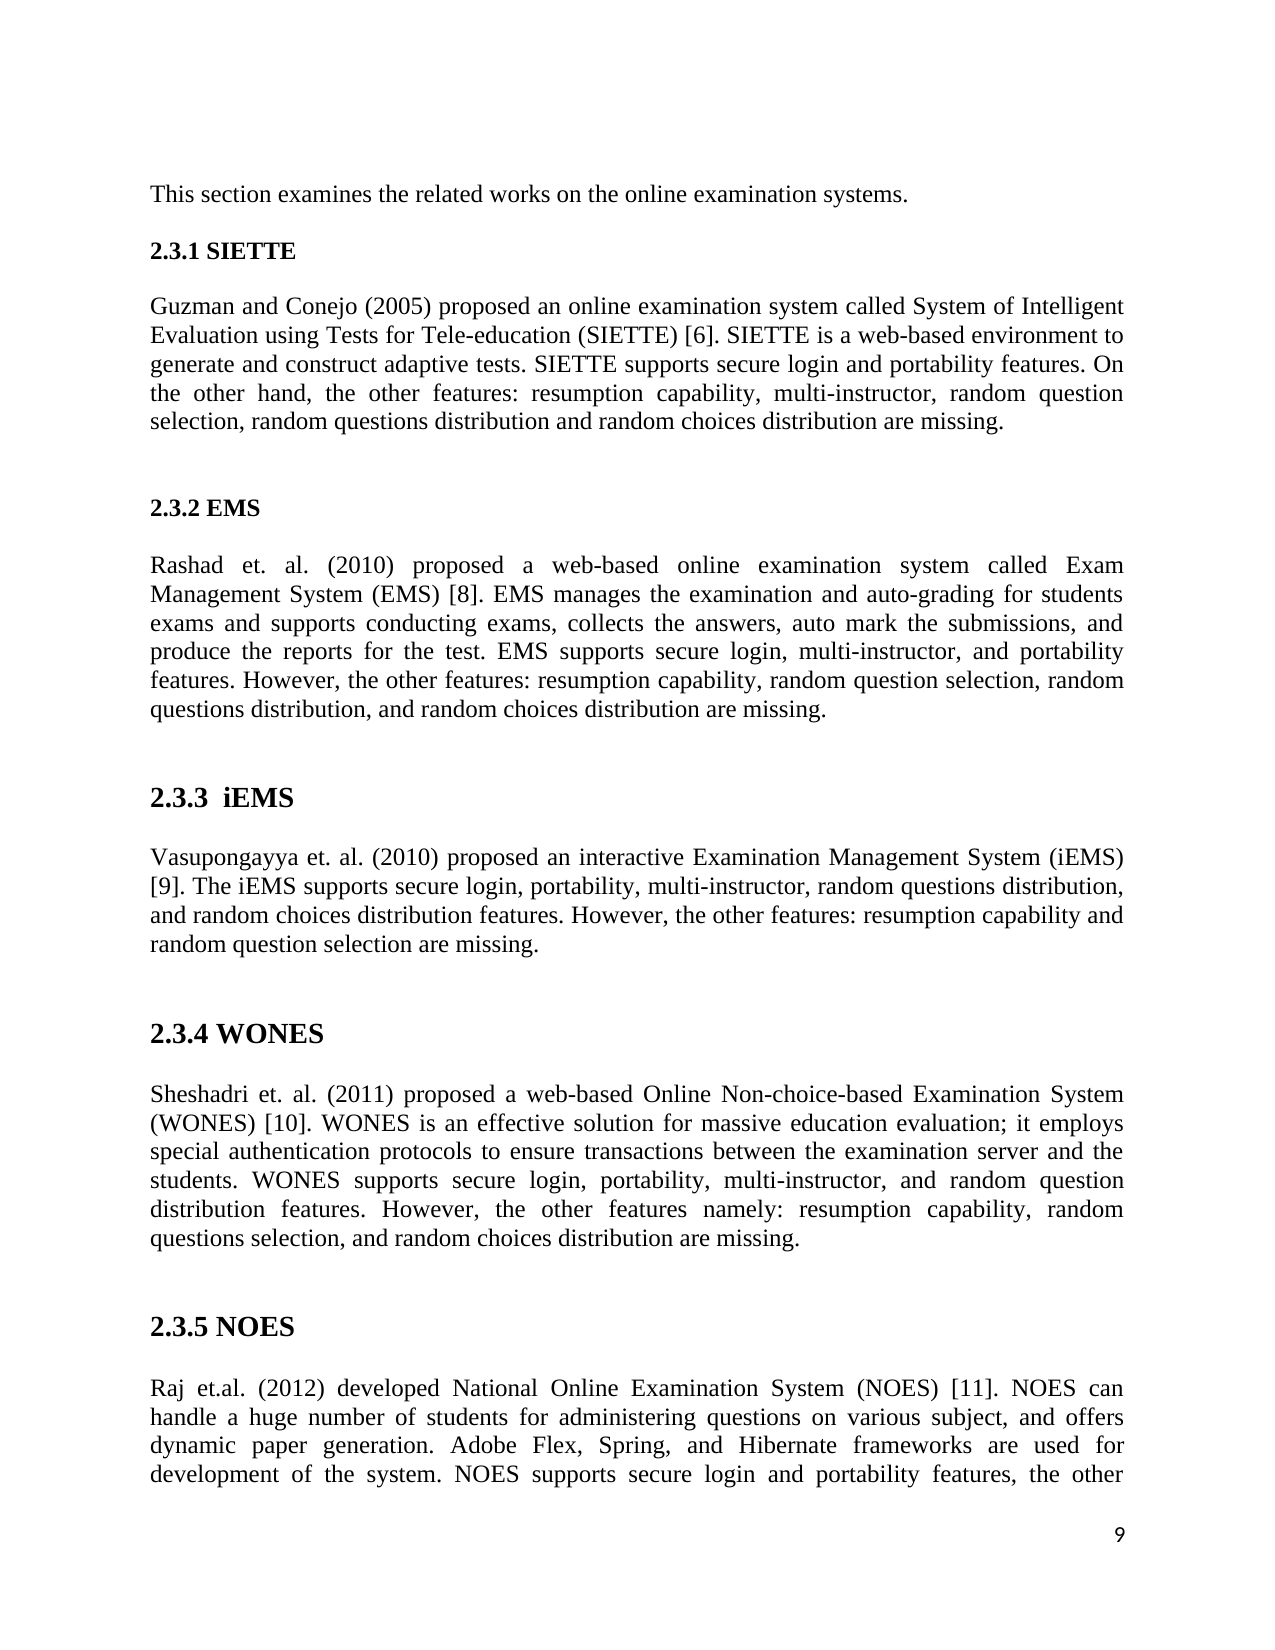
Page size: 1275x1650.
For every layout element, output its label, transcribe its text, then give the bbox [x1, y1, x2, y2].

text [150, 1373, 1125, 1488]
text Guzman and Conejo (2005) proposed an online examination system called System of Intelligent Evaluation using Tests for Tele-education (SIETTE) [6]. SIETTE is a web-based environment to generate and construct adaptive tests. SIETTE supports secure login and portability features. On the other hand, the other features: resumption capability, multi-instructor, random question selection, random questions distribution and random choices distribution are missing. [150, 291, 1125, 435]
text 2.3.3 iEMS [150, 780, 1125, 814]
text Vasupongayya et. al. (2010) proposed an interactive Examination Management System (iEMS) [9]. The iEMS supports secure login, portability, multi-instructor, random questions distribution, and random choices distribution features. However, the other features: resumption capability and random question selection are missing. [150, 842, 1125, 957]
text This section examines the related works on the online examination systems. [150, 179, 1125, 207]
text 2.3.5 NOES [150, 1309, 1125, 1342]
text 2.3.2 EMS [150, 493, 1125, 521]
text Sheshadri et. al. (2011) proposed a web-based Online Non-choice-based Examination System (WONES) [10]. WONES is an effective solution for massive education evaluation; it employs special authentication protocols to ensure transactions between the examination server and the students. WONES supports secure login, portability, multi-instructor, and random question distribution features. However, the other features namely: resumption capability, random questions selection, and random choices distribution are missing. [150, 1079, 1125, 1251]
text Rashad et. al. (2010) proposed a web-based online examination system called Exam Management System (EMS) [8]. EMS manages the examination and auto-grading for students exams and supports conducting exams, collects the answers, auto mark the submissions, and produce the reports for the test. EMS supports secure login, multi-instructor, and portability features. However, the other features: resumption capability, random question selection, random questions distribution, and random choices distribution are missing. [150, 550, 1125, 723]
text 2.3.1 SIETTE [150, 236, 1125, 265]
text 2.3.4 WONES [150, 1017, 1125, 1050]
